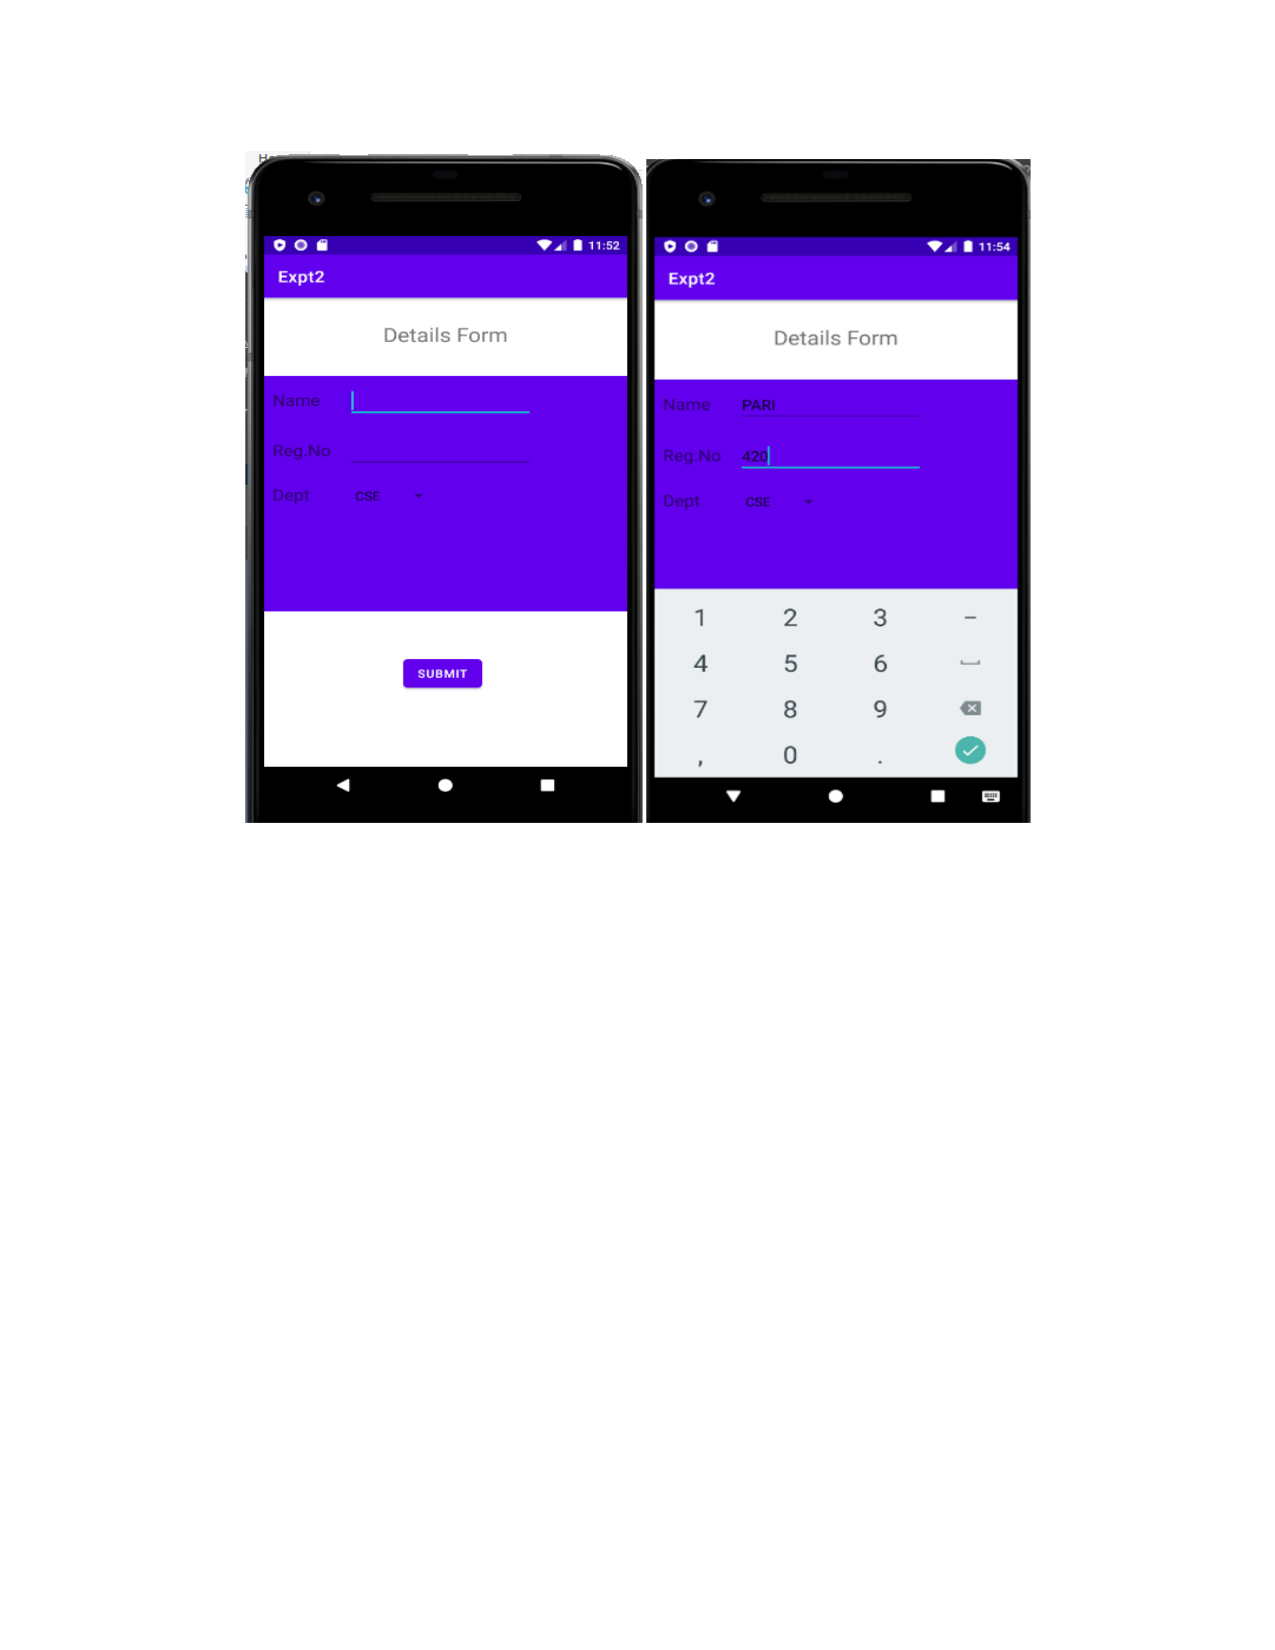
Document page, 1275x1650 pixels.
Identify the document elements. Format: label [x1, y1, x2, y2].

picture [243, 150, 1033, 825]
